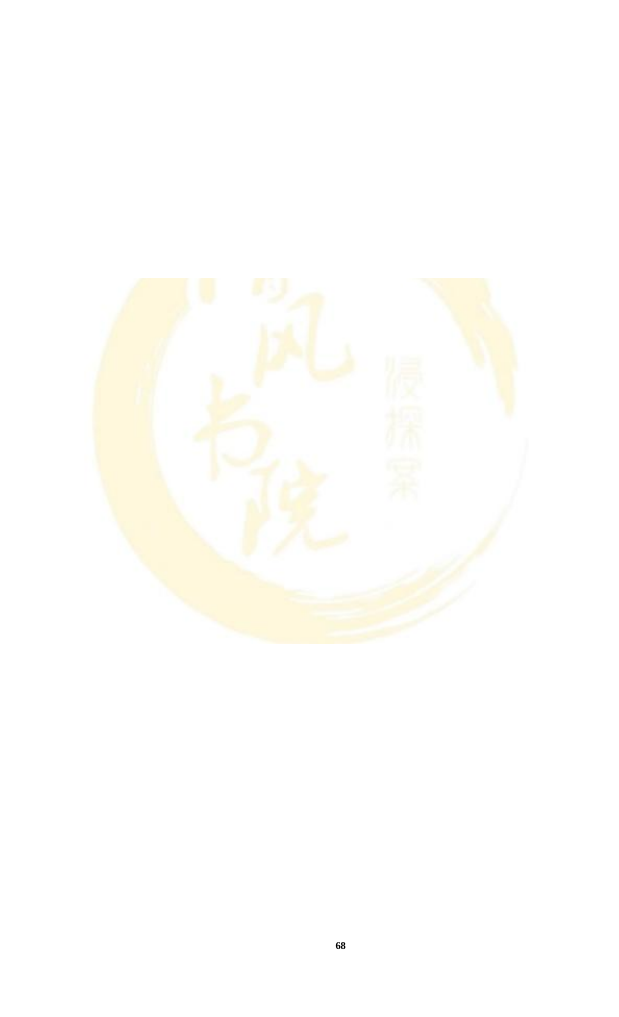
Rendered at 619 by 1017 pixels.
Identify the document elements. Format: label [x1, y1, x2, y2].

picture [84, 278, 529, 644]
